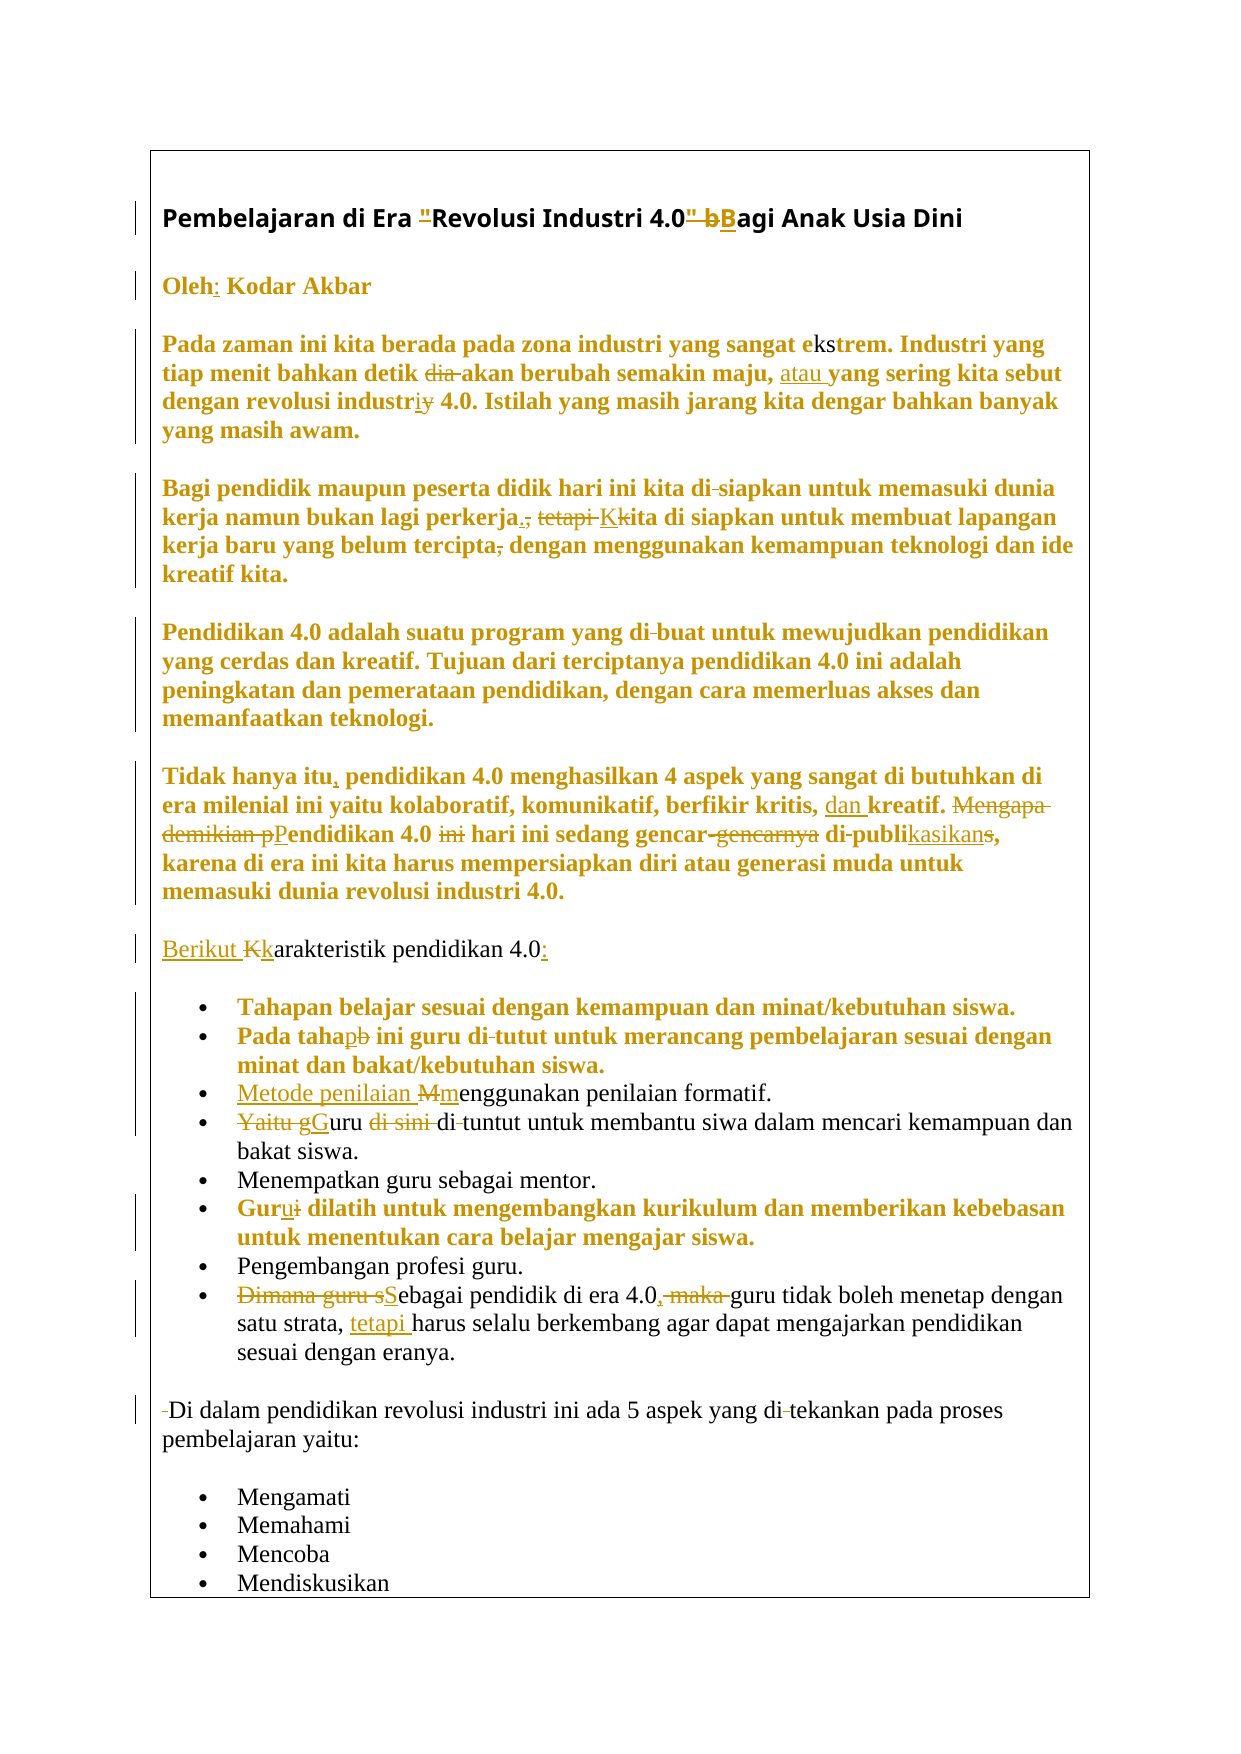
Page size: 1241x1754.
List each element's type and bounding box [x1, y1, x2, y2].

table_header [151, 151, 1089, 1597]
